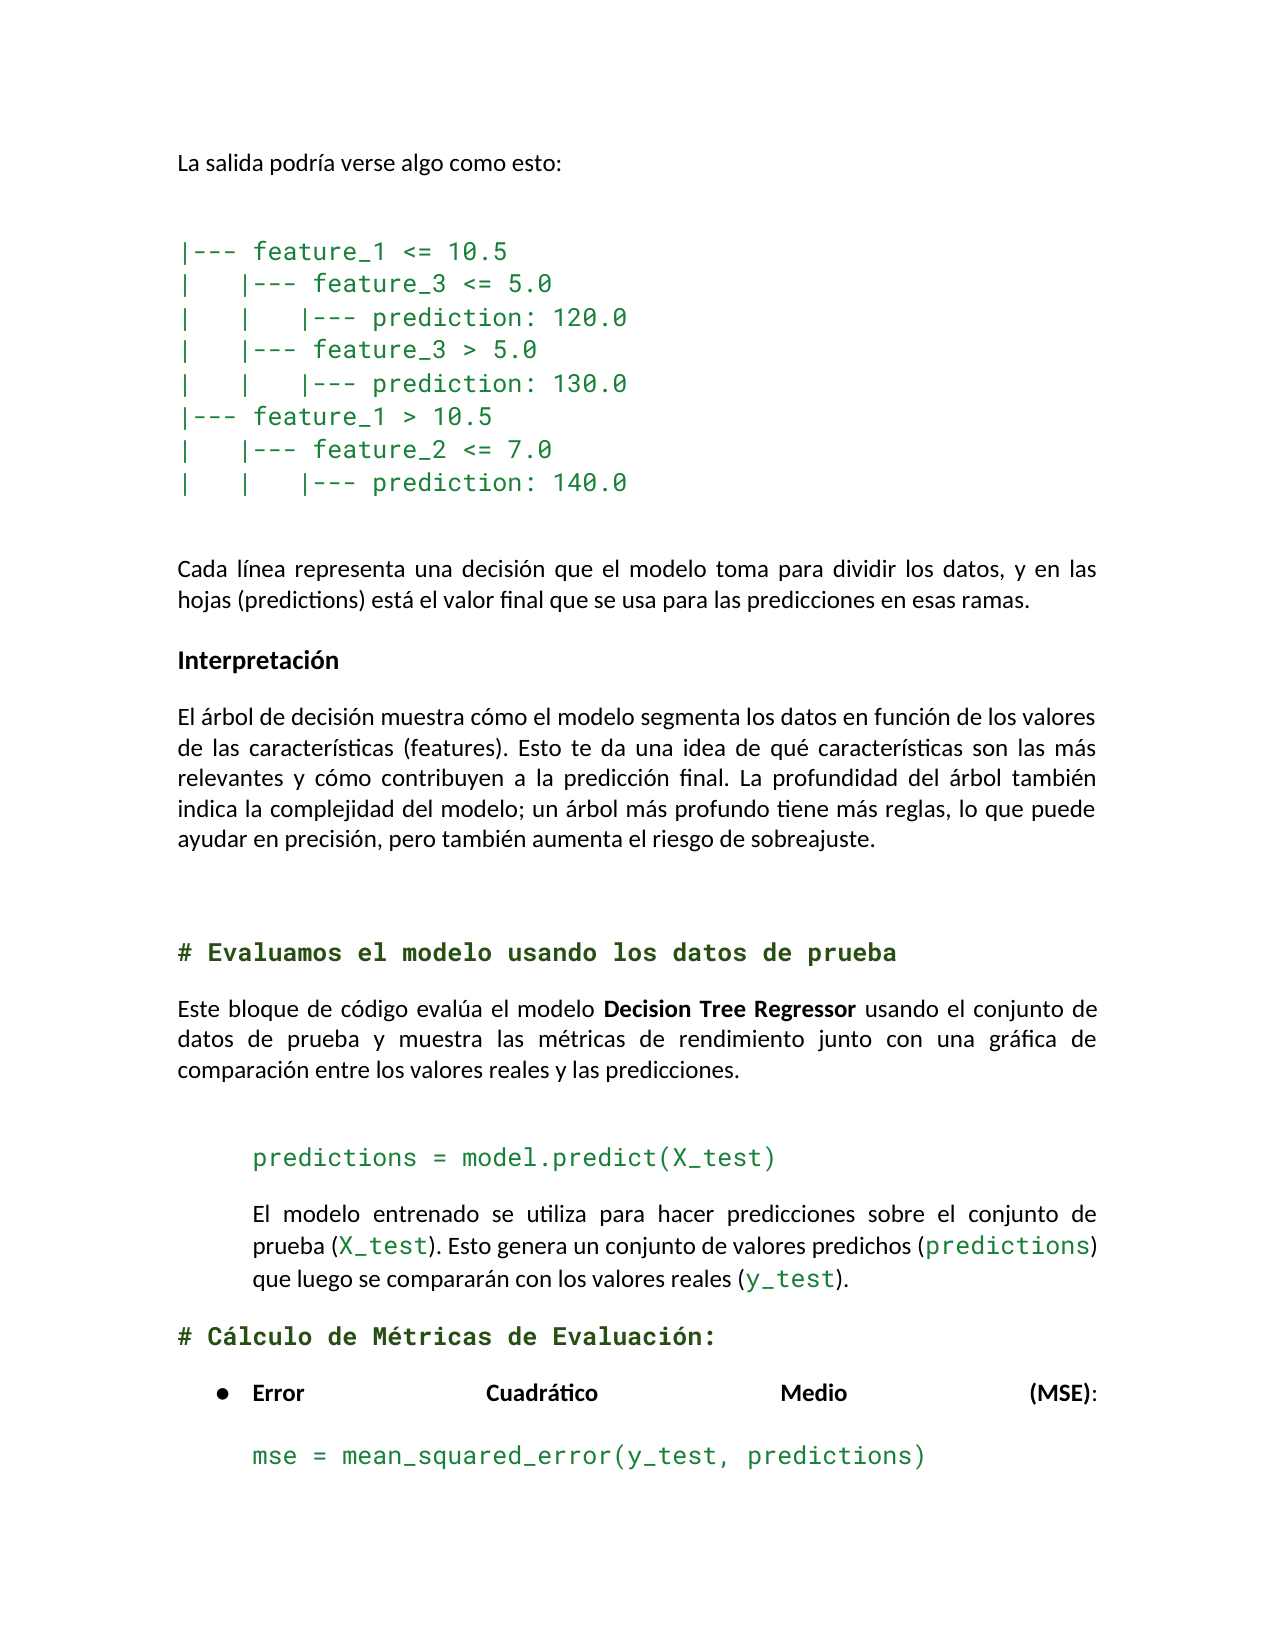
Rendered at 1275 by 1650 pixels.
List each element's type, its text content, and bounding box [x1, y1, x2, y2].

text | | |--- prediction: 140.0 [177, 465, 1098, 498]
text | | |--- prediction: 130.0 [177, 366, 1098, 399]
text |--- feature_1 <= 10.5 [177, 234, 1098, 267]
list Error Cuadrático Medio (MSE): mse = mean_squared_error(y_test, predictions) [215, 1377, 1098, 1471]
text Cada línea representa una decisión que el modelo toma para dividir los datos, y en las hojas (predictions) está el valor final que se usa para las predicciones en esas ramas. [177, 553, 1098, 614]
text Este bloque de código evalúa el modelo Decision Tree Regressor usando el conjunto de datos de prueba y muestra las métricas de rendimiento junto con una gráfica de comparación entre los valores reales y las predicciones. [177, 993, 1098, 1084]
text La salida podría verse algo como esto: [177, 148, 1098, 178]
text |--- feature_1 > 10.5 [177, 399, 1098, 432]
subtitle Interpretación [177, 643, 1098, 677]
text # Cálculo de Métricas de Evaluación: [177, 1319, 1098, 1352]
text | |--- feature_3 <= 5.0 [177, 267, 1098, 300]
text # Evaluamos el modelo usando los datos de prueba [177, 935, 1098, 968]
text | | |--- prediction: 120.0 [177, 300, 1098, 333]
text | |--- feature_2 <= 7.0 [177, 432, 1098, 465]
text | |--- feature_3 > 5.0 [177, 333, 1098, 366]
text predictions = model.predict(X_test) [252, 1109, 1098, 1173]
text El árbol de decisión muestra cómo el modelo segmenta los datos en función de los valores de las características (features). Esto te da una idea de qué características son las más relevantes y cómo contribuyen a la predicción final. La profundidad del árbol también indica la complejidad del modelo; un árbol más profundo tiene más reglas, lo que puede ayudar en precisión, pero también aumenta el riesgo de sobreajuste. [177, 702, 1098, 854]
text El modelo entrenado se utiliza para hacer predicciones sobre el conjunto de prueba (X_test). Esto genera un conjunto de valores predichos (predictions) que luego se compararán con los valores reales (y_test). [252, 1198, 1098, 1294]
